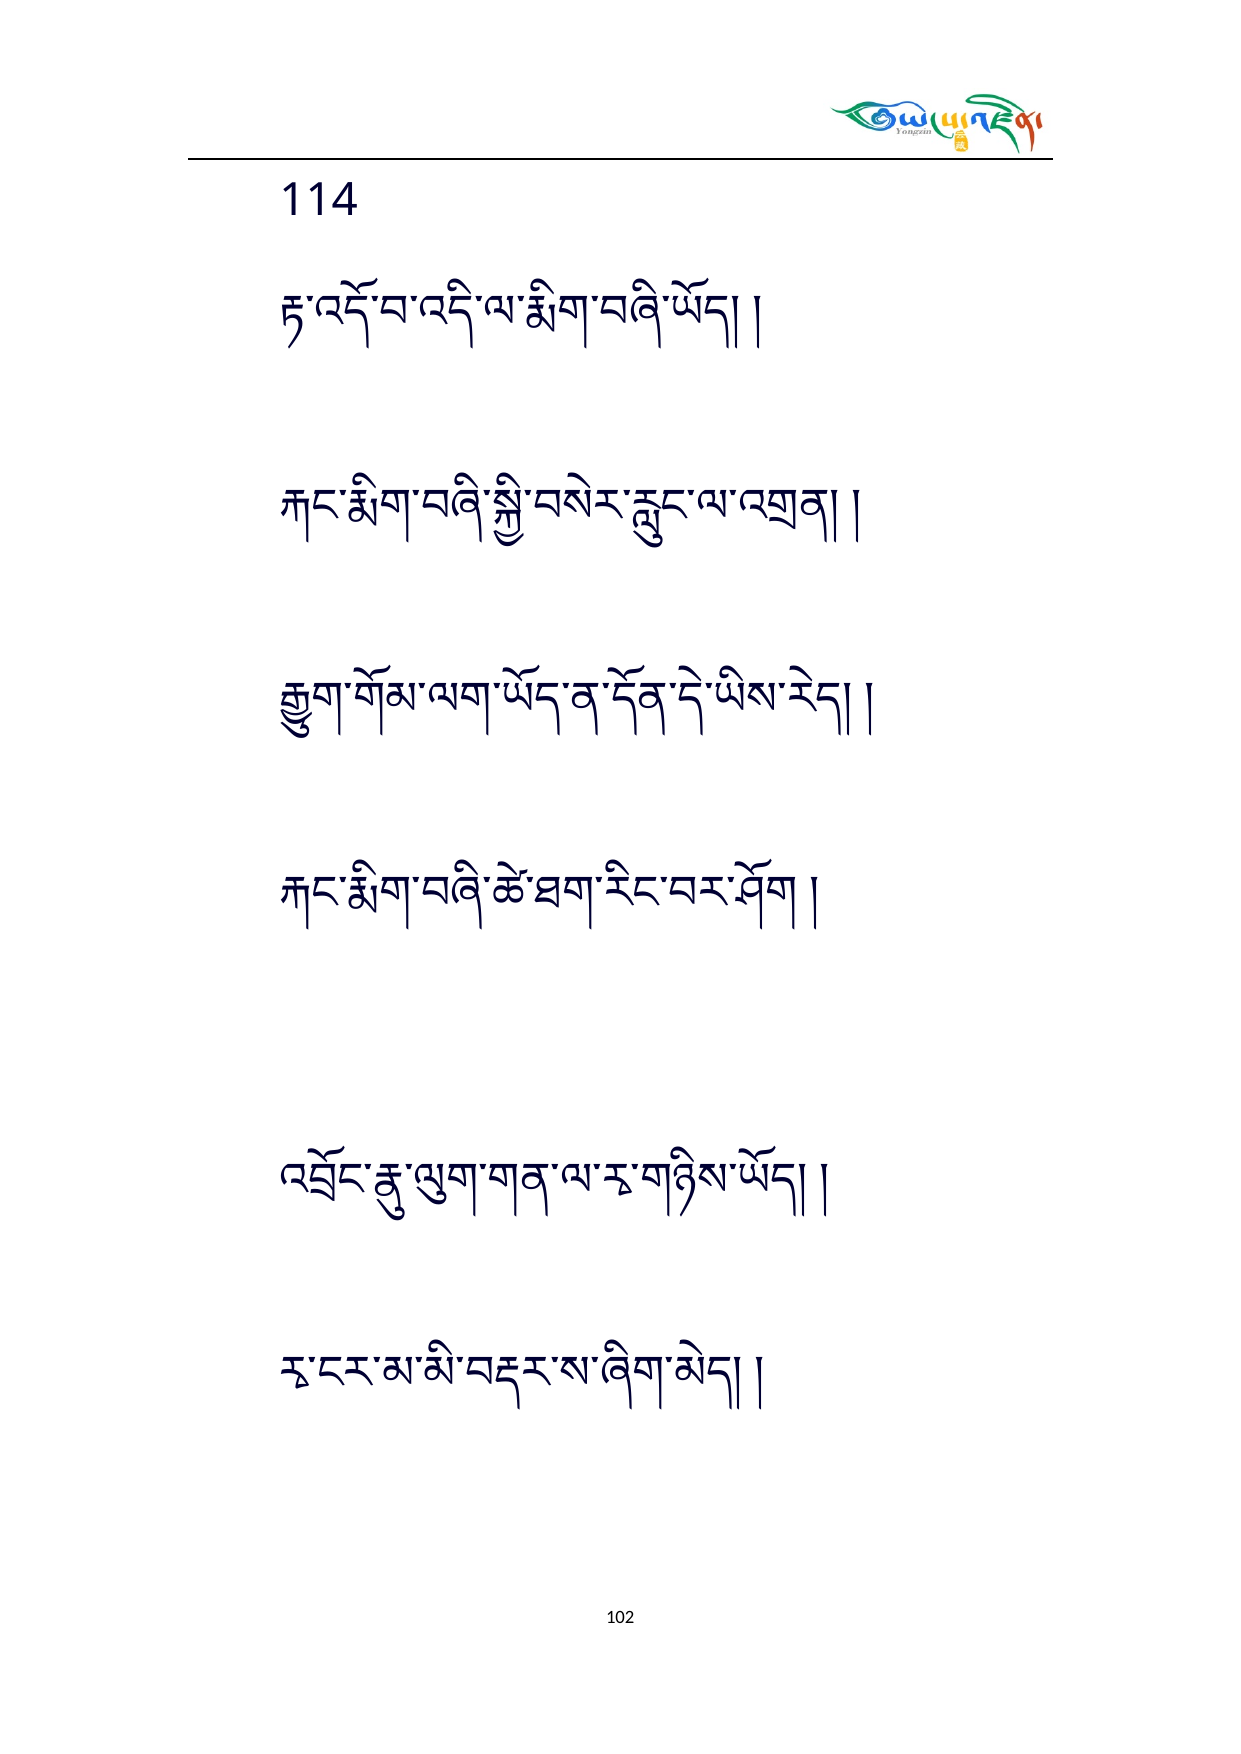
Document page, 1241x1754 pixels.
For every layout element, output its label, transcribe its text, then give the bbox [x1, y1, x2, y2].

text རྐང་རྨིག་བཞི་ཚེ་ཐག་རིང་བར་ཤོག ། [187, 841, 1053, 970]
text 114 [187, 167, 1053, 229]
text རྭ་ངར་མ་མི་བརྡར་ས་ཞིག་མེད། ། [187, 1322, 1053, 1451]
text རྒྱུག་གོམ་ལག་ཡོད་ན་དོན་དེ་ཡིས་རེད། ། [187, 647, 1053, 776]
text རྟ་འདོ་བ་འདི་ལ་རྨིག་བཞི་ཡོད། ། [187, 260, 1053, 389]
text རྐང་རྨིག་བཞི་སྐྱི་བསེར་རླུང་ལ་འགྲན། ། [187, 454, 1053, 583]
text འབྲོང་རྣུ་ལུག་གན་ལ་རྭ་གཉིས་ཡོད། ། [187, 1128, 1053, 1257]
picture [823, 88, 1053, 156]
